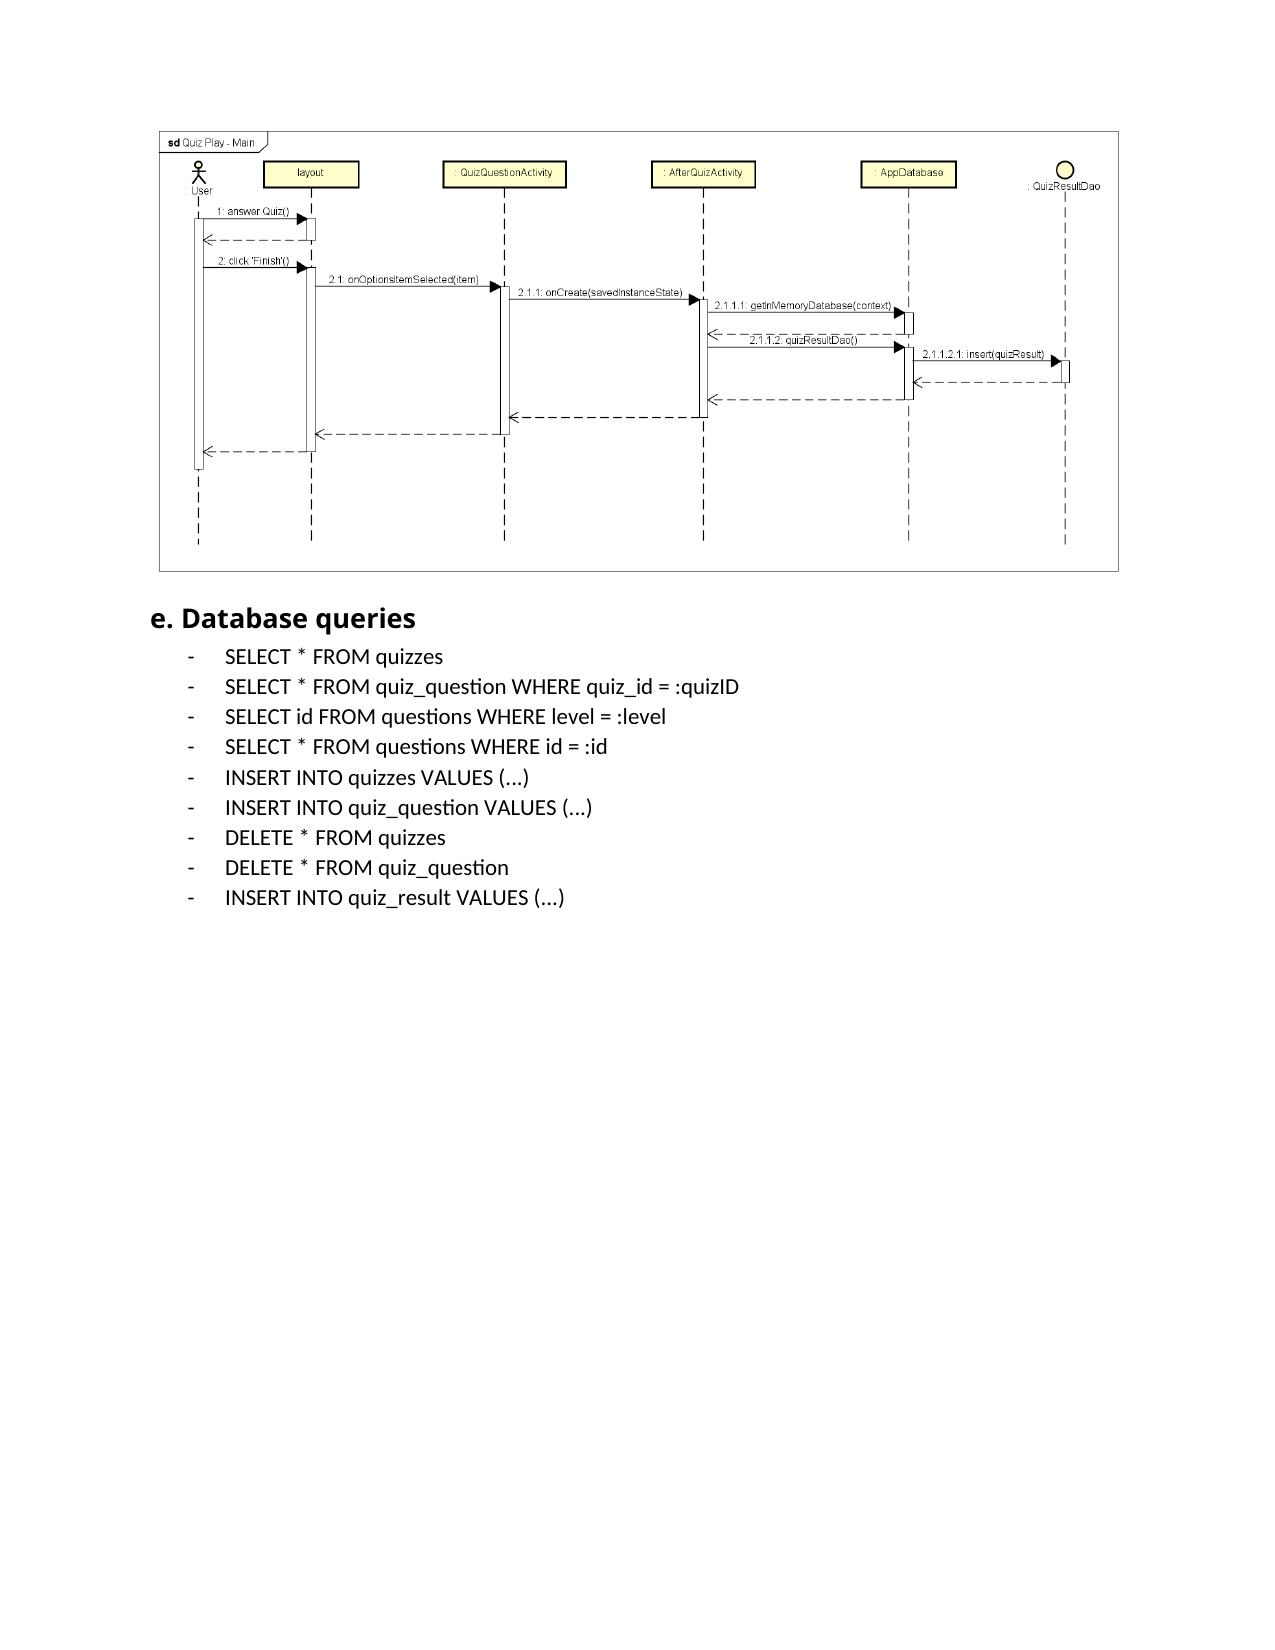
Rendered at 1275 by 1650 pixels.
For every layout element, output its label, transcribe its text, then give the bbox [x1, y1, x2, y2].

list INSERT INTO quiz_result VALUES (...) [187, 883, 1125, 911]
picture [150, 122, 1125, 579]
list SELECT * FROM quiz_question WHERE quiz_id = :quizID [187, 672, 1125, 700]
list DELETE * FROM quizzes [187, 823, 1125, 851]
list SELECT id FROM questions WHERE level = :level [187, 702, 1125, 730]
list DELETE * FROM quiz_question [187, 853, 1125, 881]
list SELECT * FROM quizzes [187, 642, 1125, 670]
list SELECT * FROM questions WHERE id = :id [187, 732, 1125, 760]
list INSERT INTO quiz_question VALUES (...) [187, 793, 1125, 821]
list INSERT INTO quizzes VALUES (...) [187, 763, 1125, 791]
subtitle e. Database queries [150, 599, 1125, 636]
